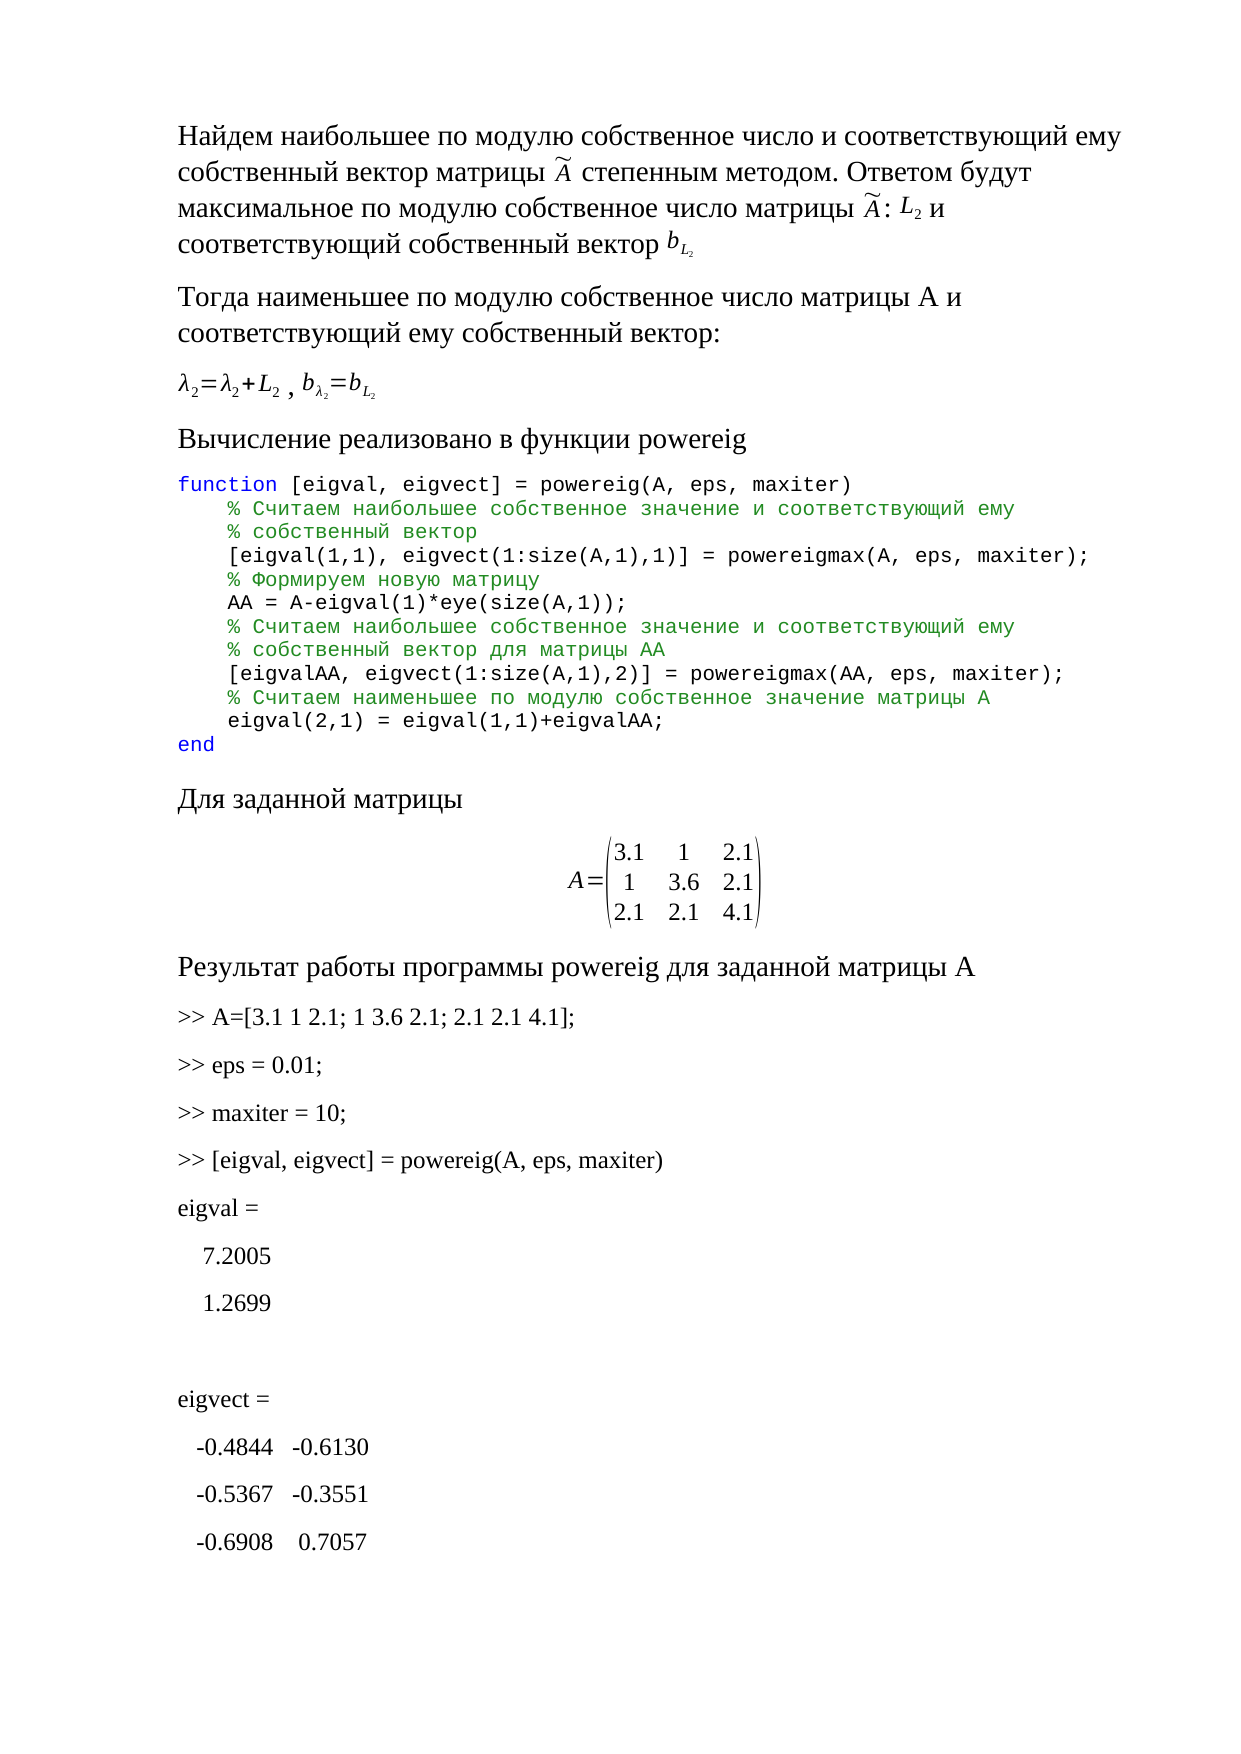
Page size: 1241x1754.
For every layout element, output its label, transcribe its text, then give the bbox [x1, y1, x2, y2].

text end [177, 734, 1152, 758]
text Вычисление реализовано в функции powereig [177, 421, 1152, 455]
text % Считаем наибольшее собственное значение и соответствующий ему [177, 498, 1152, 521]
text % Формируем новую матрицу [177, 568, 1152, 592]
text , [177, 368, 1152, 402]
text [eigval(1,1), eigvect(1:size(A,1),1)] = powereigmax(A, eps, maxiter); [177, 545, 1152, 568]
text -0.5367 -0.3551 [177, 1479, 1152, 1508]
text eigval = [177, 1193, 1152, 1222]
text % Считаем наименьшее по модулю собственное значение матрицы A [177, 687, 1152, 710]
text eigvect = [177, 1384, 1152, 1413]
text Тогда наименьшее по модулю собственное число матрицы A и соответствующий ему собственный вектор: [177, 279, 1152, 349]
text >> A=[3.1 1 2.1; 1 3.6 2.1; 2.1 2.1 4.1]; [177, 1002, 1152, 1031]
text function [eigval, eigvect] = powereig(A, eps, maxiter) [177, 474, 1152, 498]
text Результат работы программы powereig для заданной матрицы А [177, 949, 1152, 983]
text Найдем наибольшее по модулю собственное число и соответствующий ему собственный вектор матрицы степенным методом. Ответом будут максимальное по модулю собственное число матрицы : и соответствующий собственный вектор [177, 118, 1152, 260]
text % собственный вектор для матрицы AA [177, 639, 1152, 663]
text [eigvalAA, eigvect(1:size(A,1),2)] = powereigmax(AA, eps, maxiter); [177, 663, 1152, 687]
text % Считаем наибольшее собственное значение и соответствующий ему [177, 616, 1152, 639]
text Для заданной матрицы [177, 781, 1152, 815]
text -0.6908 0.7057 [177, 1527, 1152, 1556]
text 7.2005 [177, 1241, 1152, 1269]
text >> maxiter = 10; [177, 1098, 1152, 1126]
text % собственный вектор [177, 521, 1152, 545]
text 1.2699 [177, 1288, 1152, 1317]
text >> [eigval, eigvect] = powereig(A, eps, maxiter) [177, 1145, 1152, 1174]
text >> eps = 0.01; [177, 1050, 1152, 1079]
text -0.4844 -0.6130 [177, 1432, 1152, 1460]
text AA = A-eigval(1)*eye(size(A,1)); [177, 592, 1152, 616]
text eigval(2,1) = eigval(1,1)+eigvalAA; [177, 710, 1152, 734]
